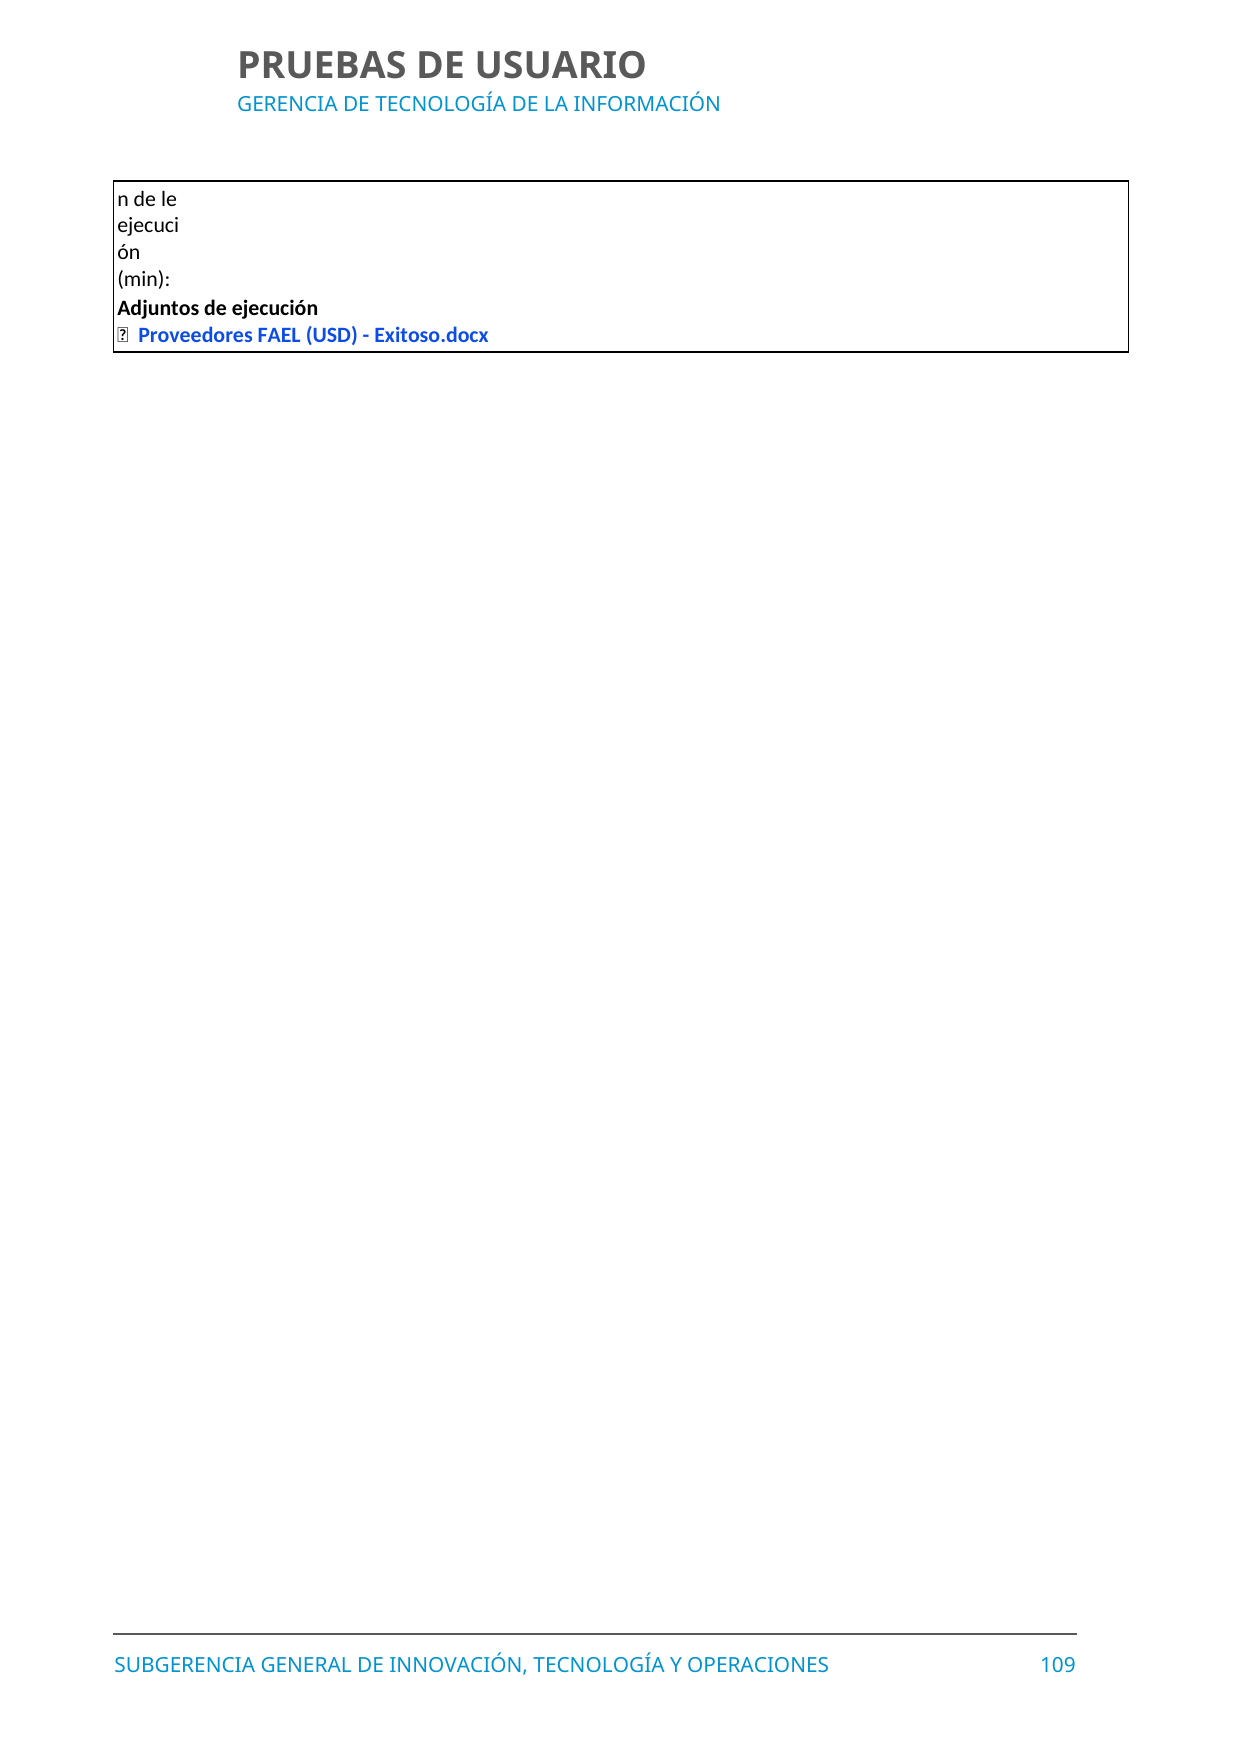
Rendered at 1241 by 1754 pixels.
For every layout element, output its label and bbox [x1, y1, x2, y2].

table_cell [114, 182, 1128, 351]
